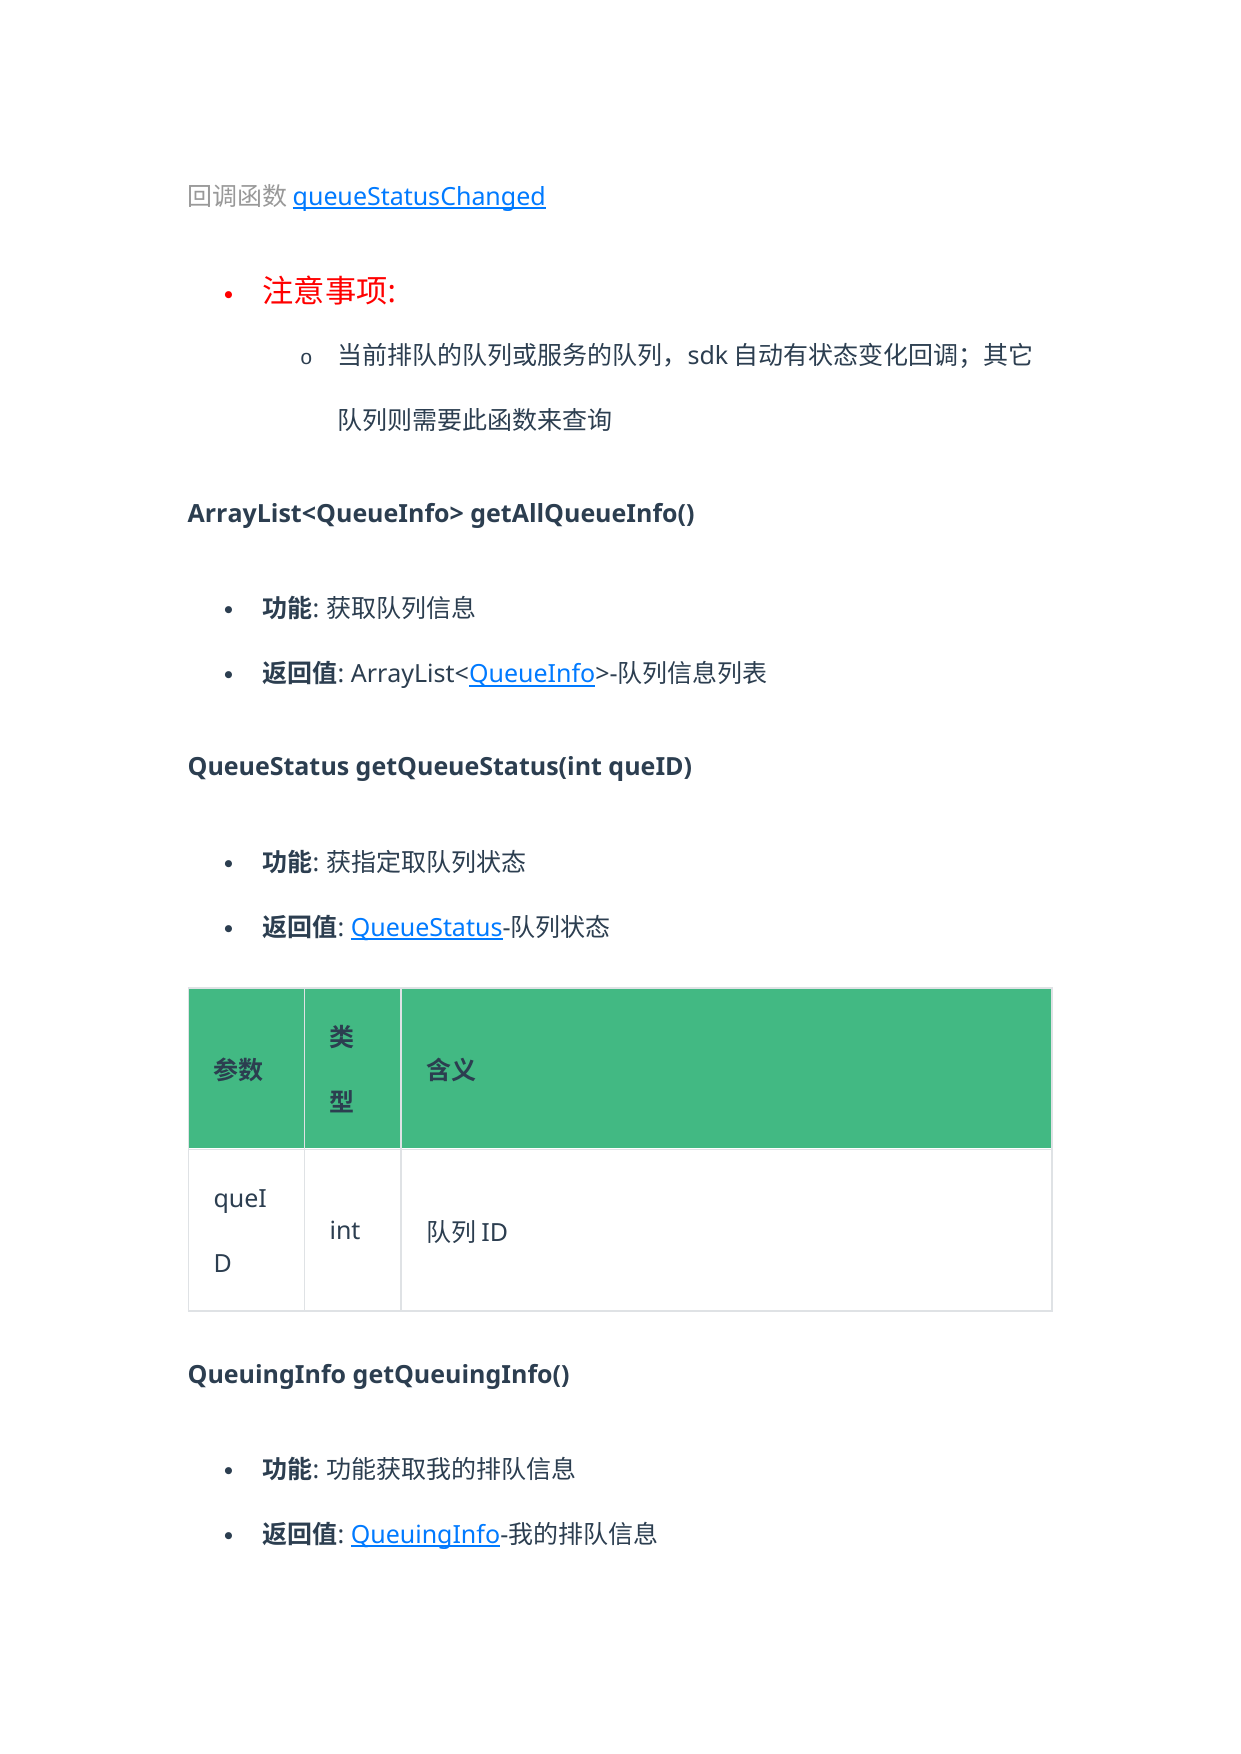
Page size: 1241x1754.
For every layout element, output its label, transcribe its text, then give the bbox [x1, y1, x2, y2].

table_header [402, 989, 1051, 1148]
list 当前排队的队列或服务的队列，sdk自动有状态变化回调；其它队列则需要此函数来查询 [300, 321, 1053, 451]
text 回调函数queueStatusChanged [187, 162, 1053, 227]
list 功能: 获取队列信息 [225, 574, 1053, 639]
list 功能: 功能获取我的排队信息 [225, 1435, 1053, 1500]
list 返回值: QueuingInfo-我的排队信息 [225, 1500, 1053, 1565]
list 注意事项: [225, 256, 1053, 321]
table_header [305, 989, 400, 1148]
list 返回值: QueueStatus-队列状态 [225, 893, 1053, 958]
text QueueStatus getQueueStatus(int queID) [187, 734, 1053, 799]
text QueuingInfo getQueuingInfo() [187, 1341, 1053, 1406]
list 返回值: ArrayList<QueueInfo>-队列信息列表 [225, 639, 1053, 704]
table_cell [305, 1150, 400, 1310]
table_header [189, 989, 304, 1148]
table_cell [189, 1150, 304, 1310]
list 功能: 获指定取队列状态 [225, 828, 1053, 893]
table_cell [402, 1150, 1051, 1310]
text ArrayList<QueueInfo> getAllQueueInfo() [187, 480, 1053, 545]
